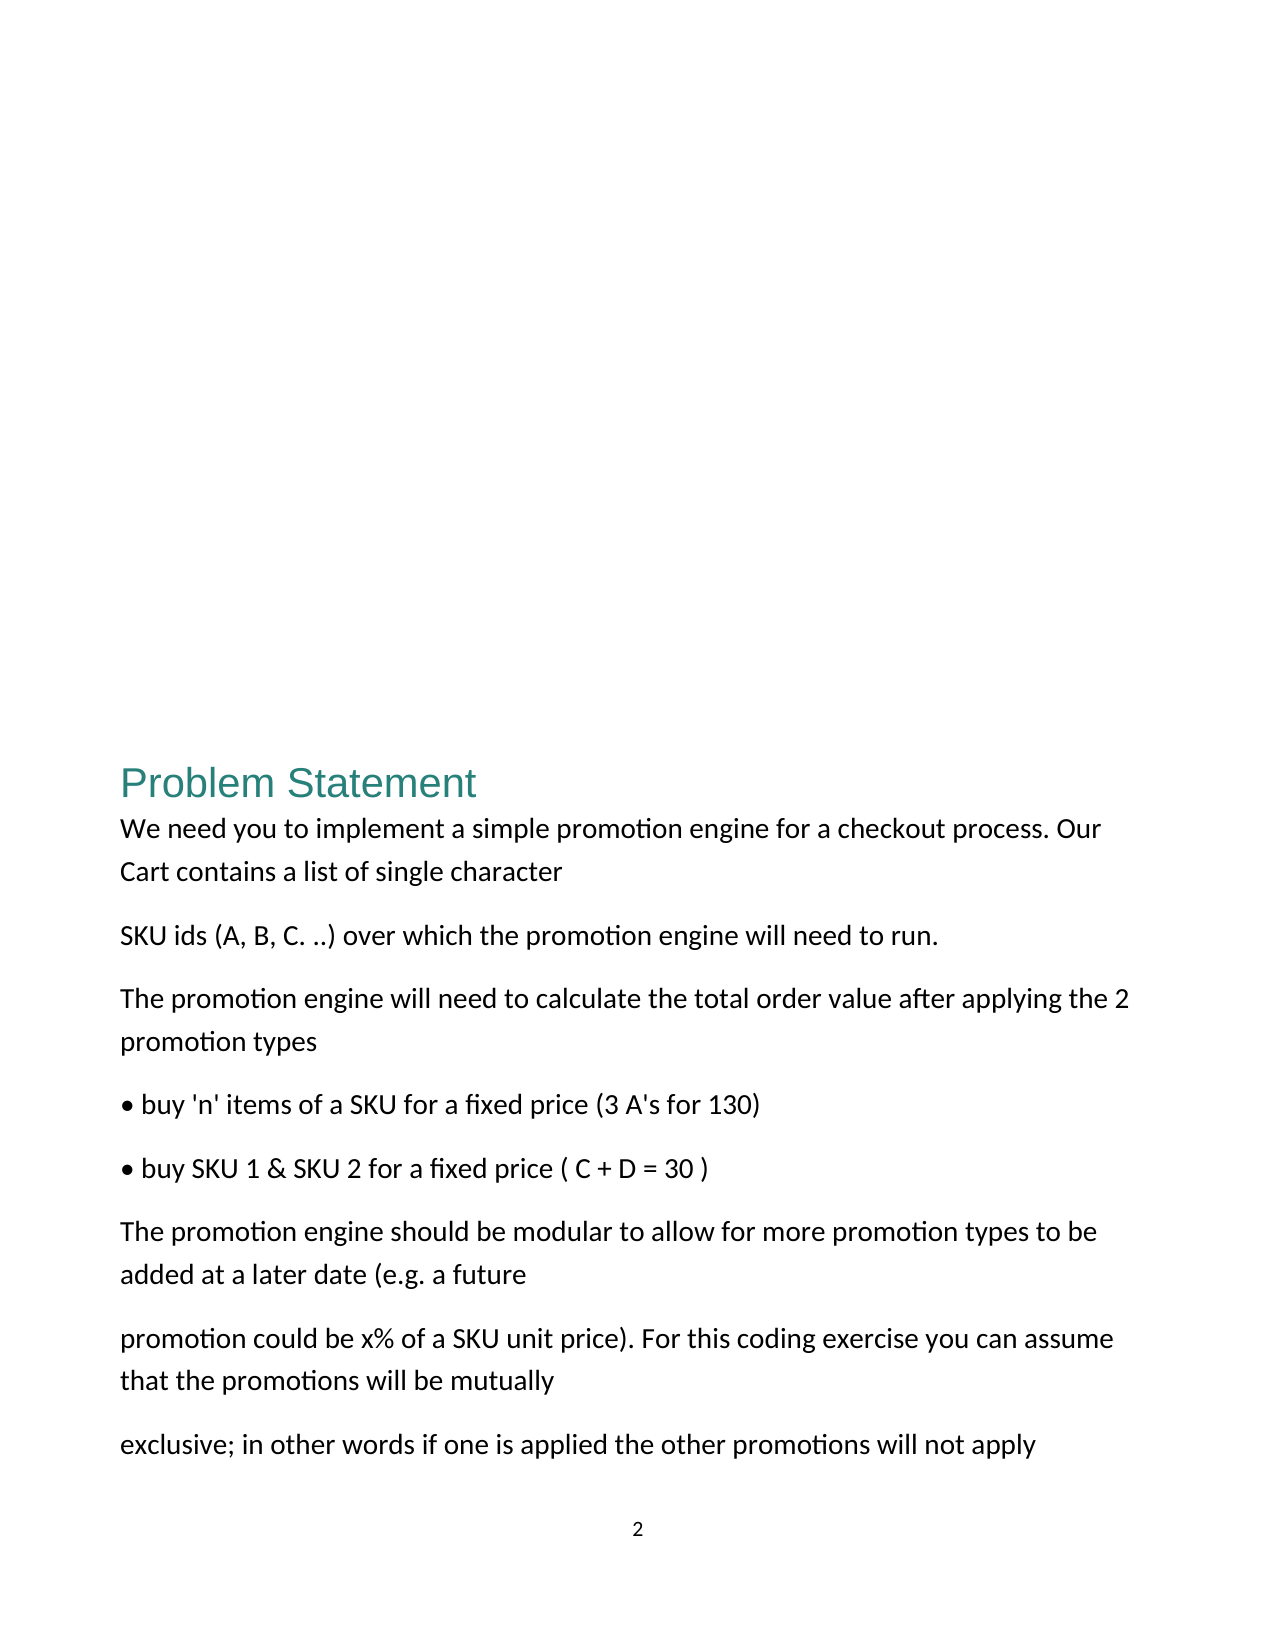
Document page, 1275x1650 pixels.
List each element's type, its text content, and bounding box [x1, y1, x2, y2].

text exclusive; in other words if one is applied the other promotions will not apply [120, 1426, 1155, 1462]
text The promotion engine will need to calculate the total order value after applying the 2 promotion types [120, 980, 1155, 1058]
text The promotion engine should be modular to allow for more promotion types to be added at a later date (e.g. a future [120, 1213, 1155, 1292]
text SKU ids (A, B, C. ..) over which the promotion engine will need to run. [120, 917, 1155, 952]
text We need you to implement a simple promotion engine for a checkout process. Our Cart contains a list of single character [120, 810, 1155, 889]
text • buy 'n' items of a SKU for a fixed price (3 A's for 130) [120, 1086, 1155, 1122]
text promotion could be x% of a SKU unit price). For this coding exercise you can assume that the promotions will be mutually [120, 1320, 1155, 1398]
text • buy SKU 1 & SKU 2 for a fixed price ( C + D = 30 ) [120, 1150, 1155, 1186]
subtitle Problem Statement [120, 758, 1155, 806]
